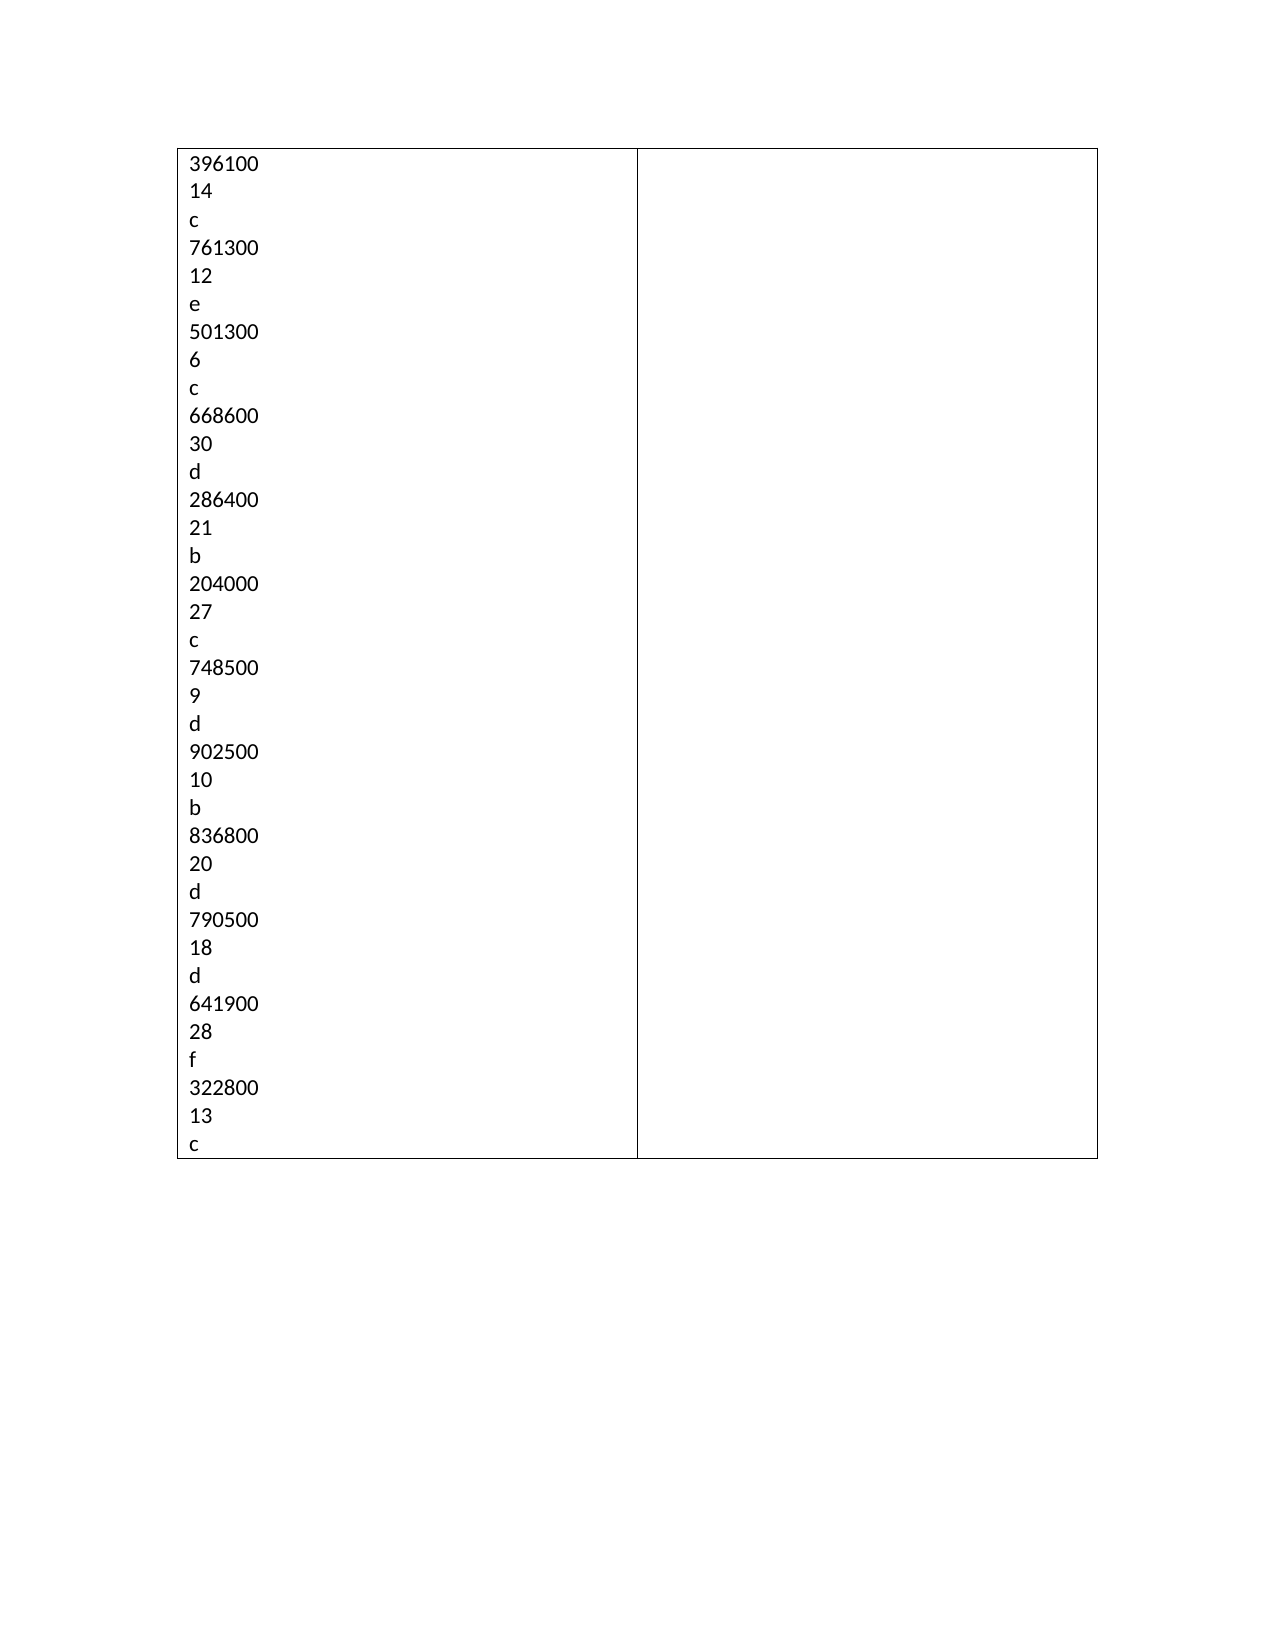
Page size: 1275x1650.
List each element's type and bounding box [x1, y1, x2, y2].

table_cell [178, 149, 637, 1157]
table_cell [638, 149, 1097, 1157]
